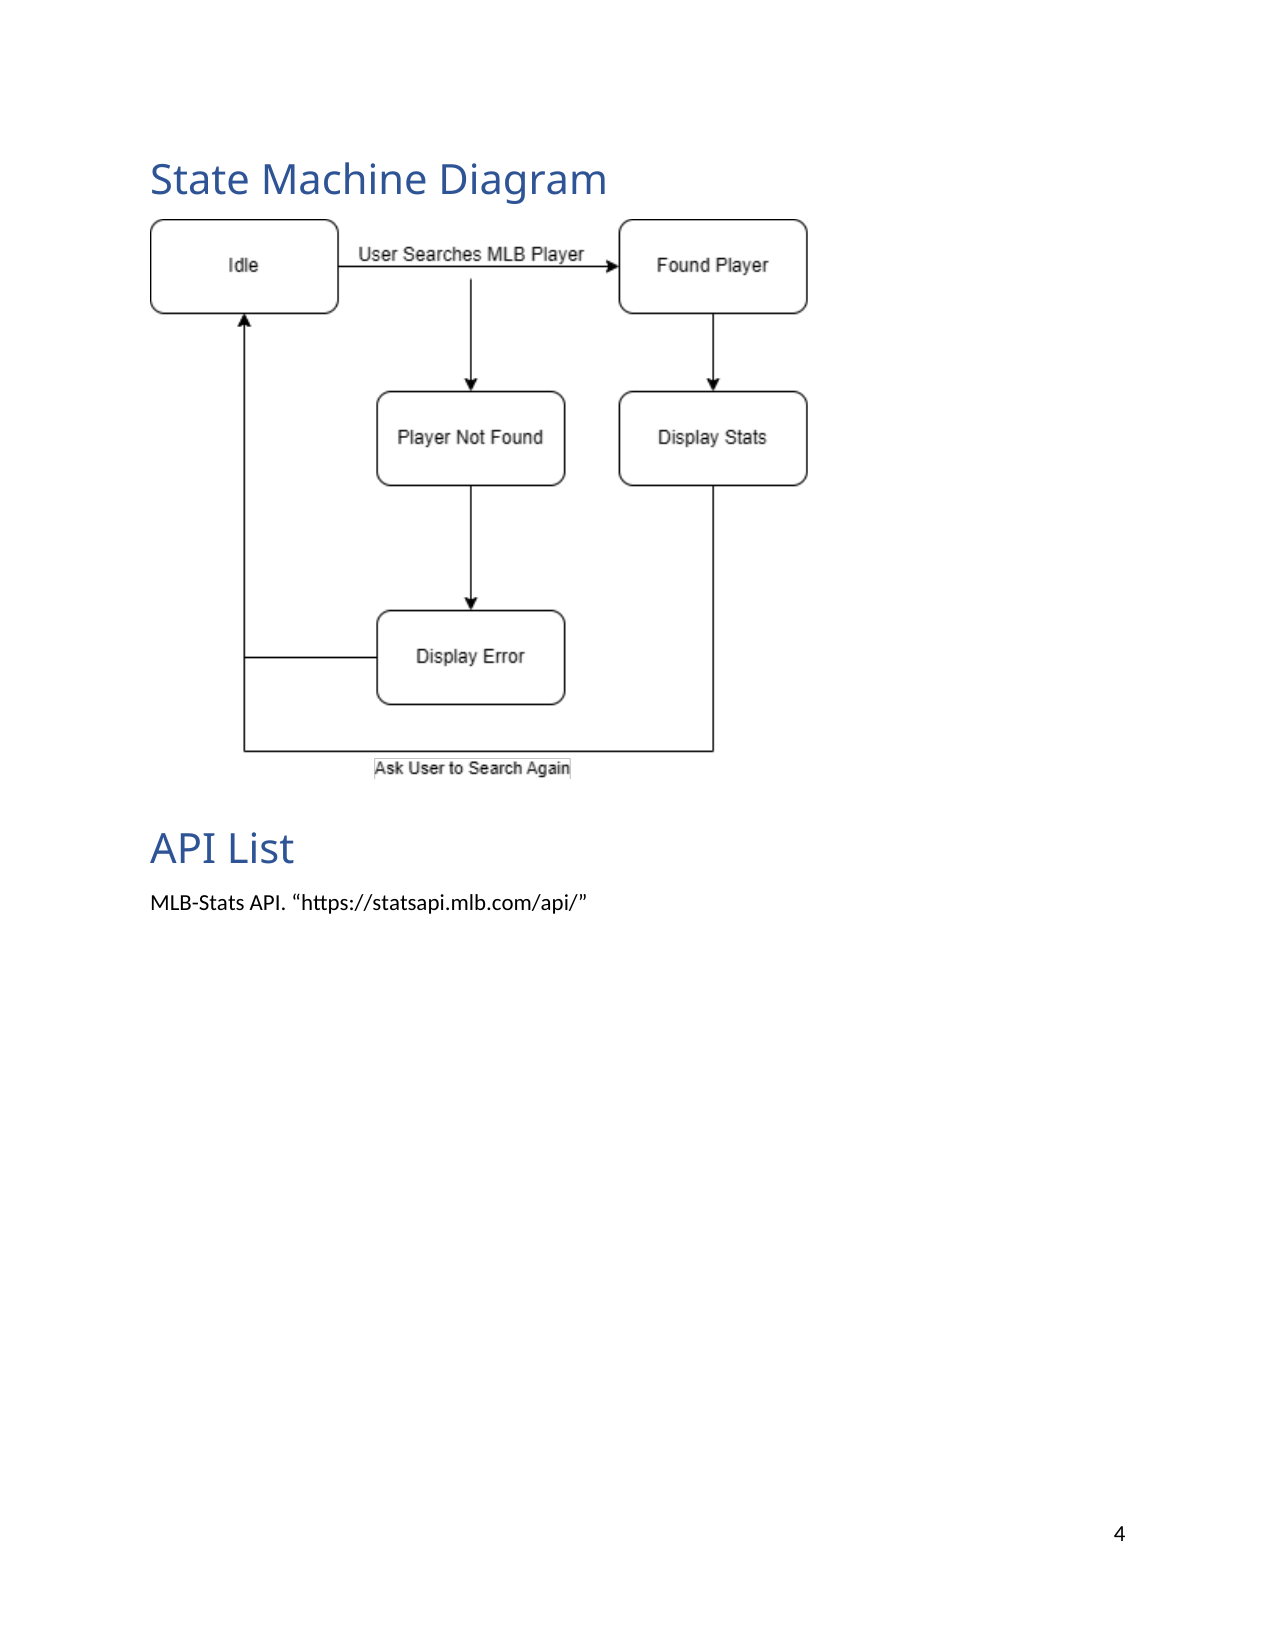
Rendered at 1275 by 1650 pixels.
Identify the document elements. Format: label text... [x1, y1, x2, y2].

subtitle State Machine Diagram [150, 150, 1125, 207]
text MLB-Stats API. “https://statsapi.mlb.com/api/” [150, 888, 1125, 916]
picture [150, 219, 808, 779]
subtitle API List [150, 819, 1125, 875]
